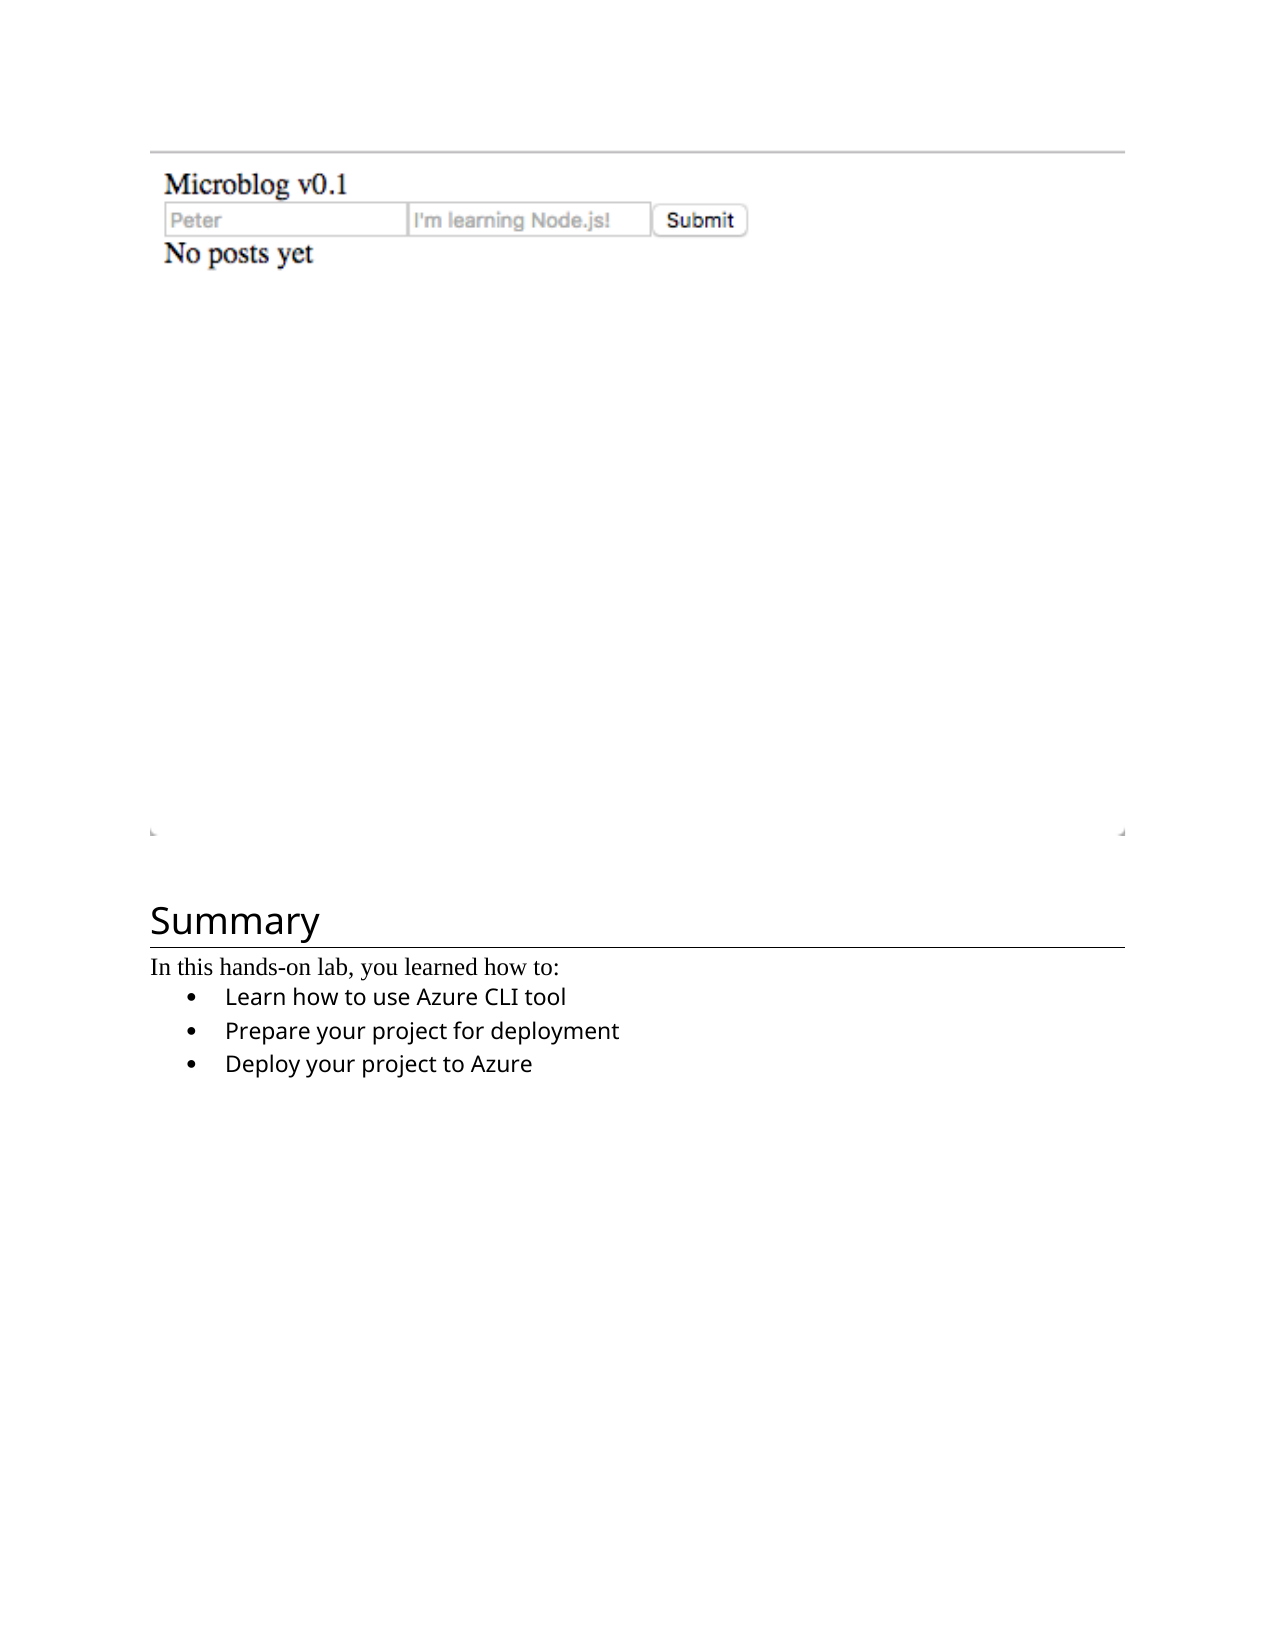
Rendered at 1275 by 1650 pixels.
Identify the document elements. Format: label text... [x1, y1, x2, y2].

picture [150, 150, 1125, 836]
list Learn how to use Azure CLI tool [187, 981, 1125, 1012]
text In this hands-on lab, you learned how to: [150, 952, 1125, 981]
list Prepare your project for deployment [187, 1015, 1125, 1046]
list Deploy your project to Azure [187, 1048, 1125, 1080]
subtitle Summary [150, 894, 1125, 947]
